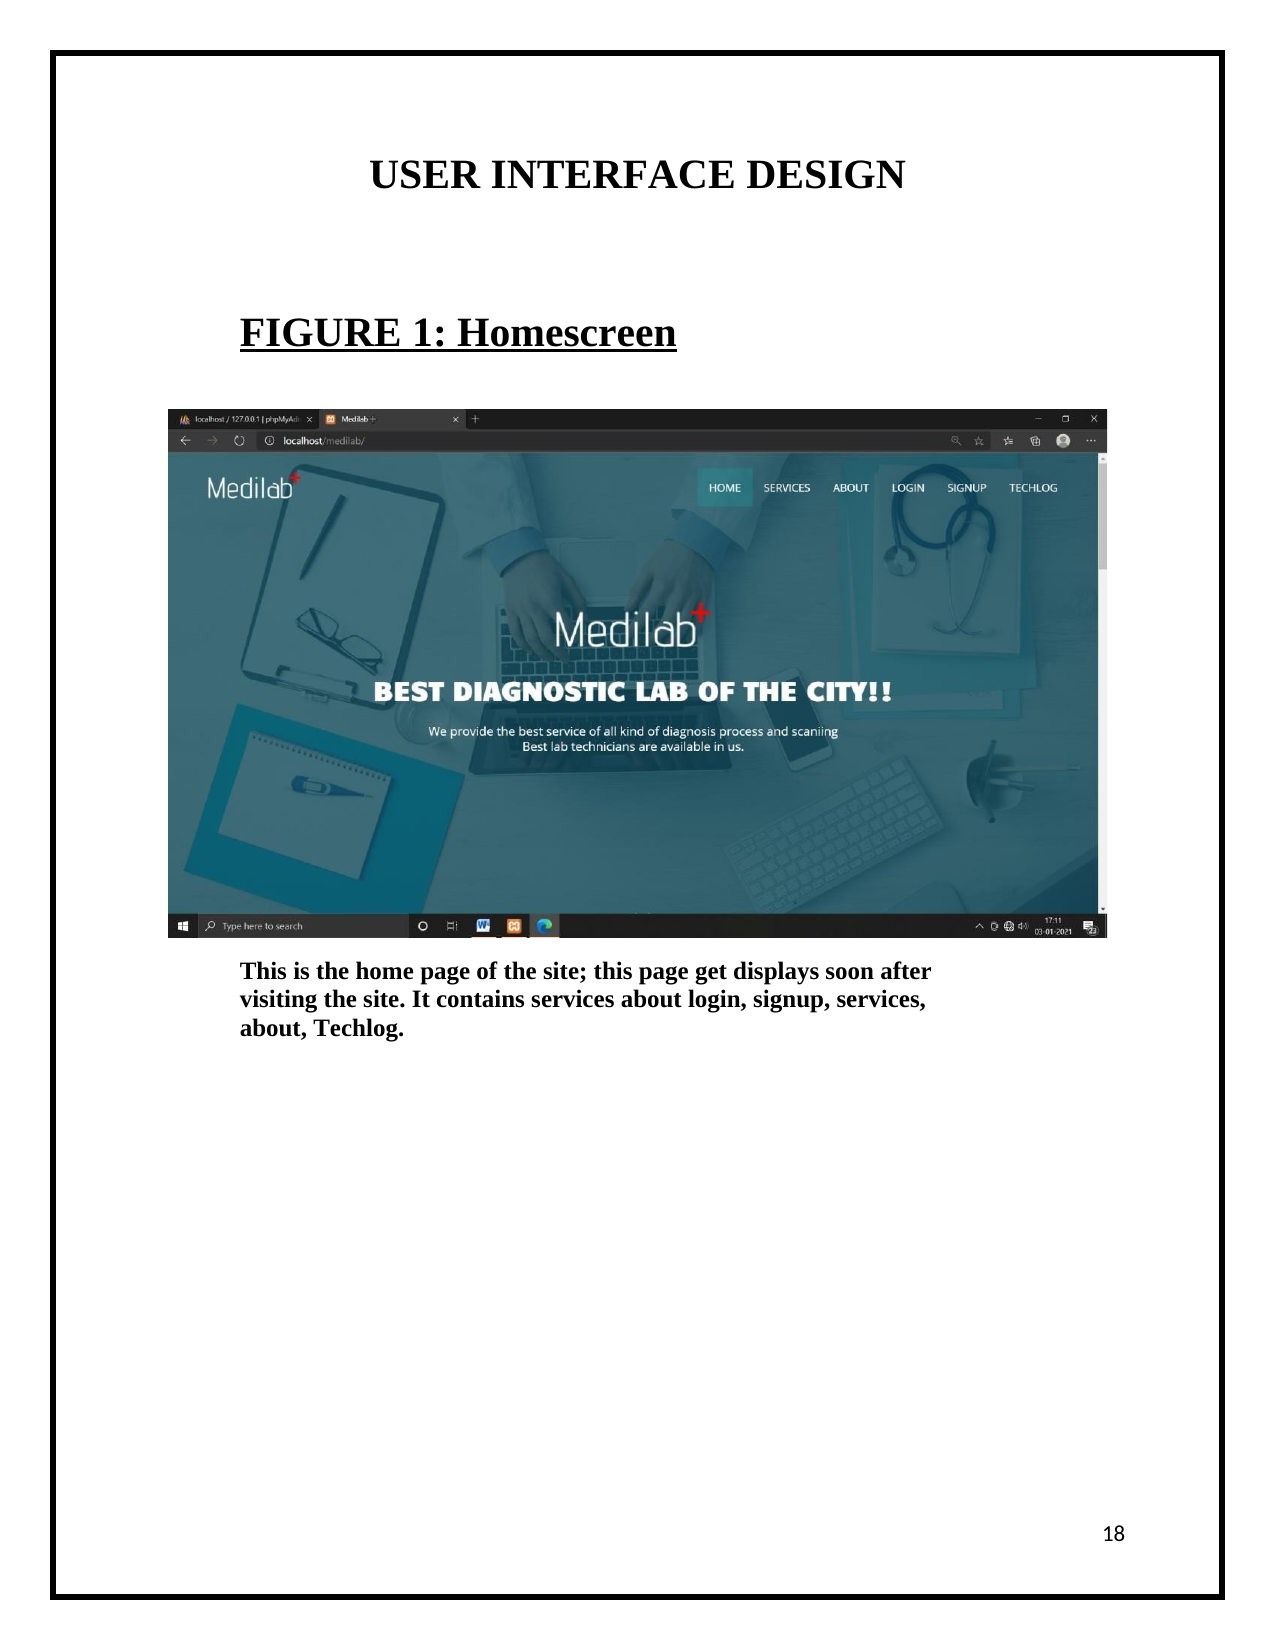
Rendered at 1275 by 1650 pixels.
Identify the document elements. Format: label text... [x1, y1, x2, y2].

text This is the home page of the site; this page get displays soon after visiting the site. It contains services about login, signup, services, about, Techlog. [239, 956, 971, 1042]
list USER INTERFACE DESIGN [150, 150, 1125, 198]
picture [168, 409, 1108, 938]
text FIGURE 1: Homescreen [239, 308, 1125, 356]
